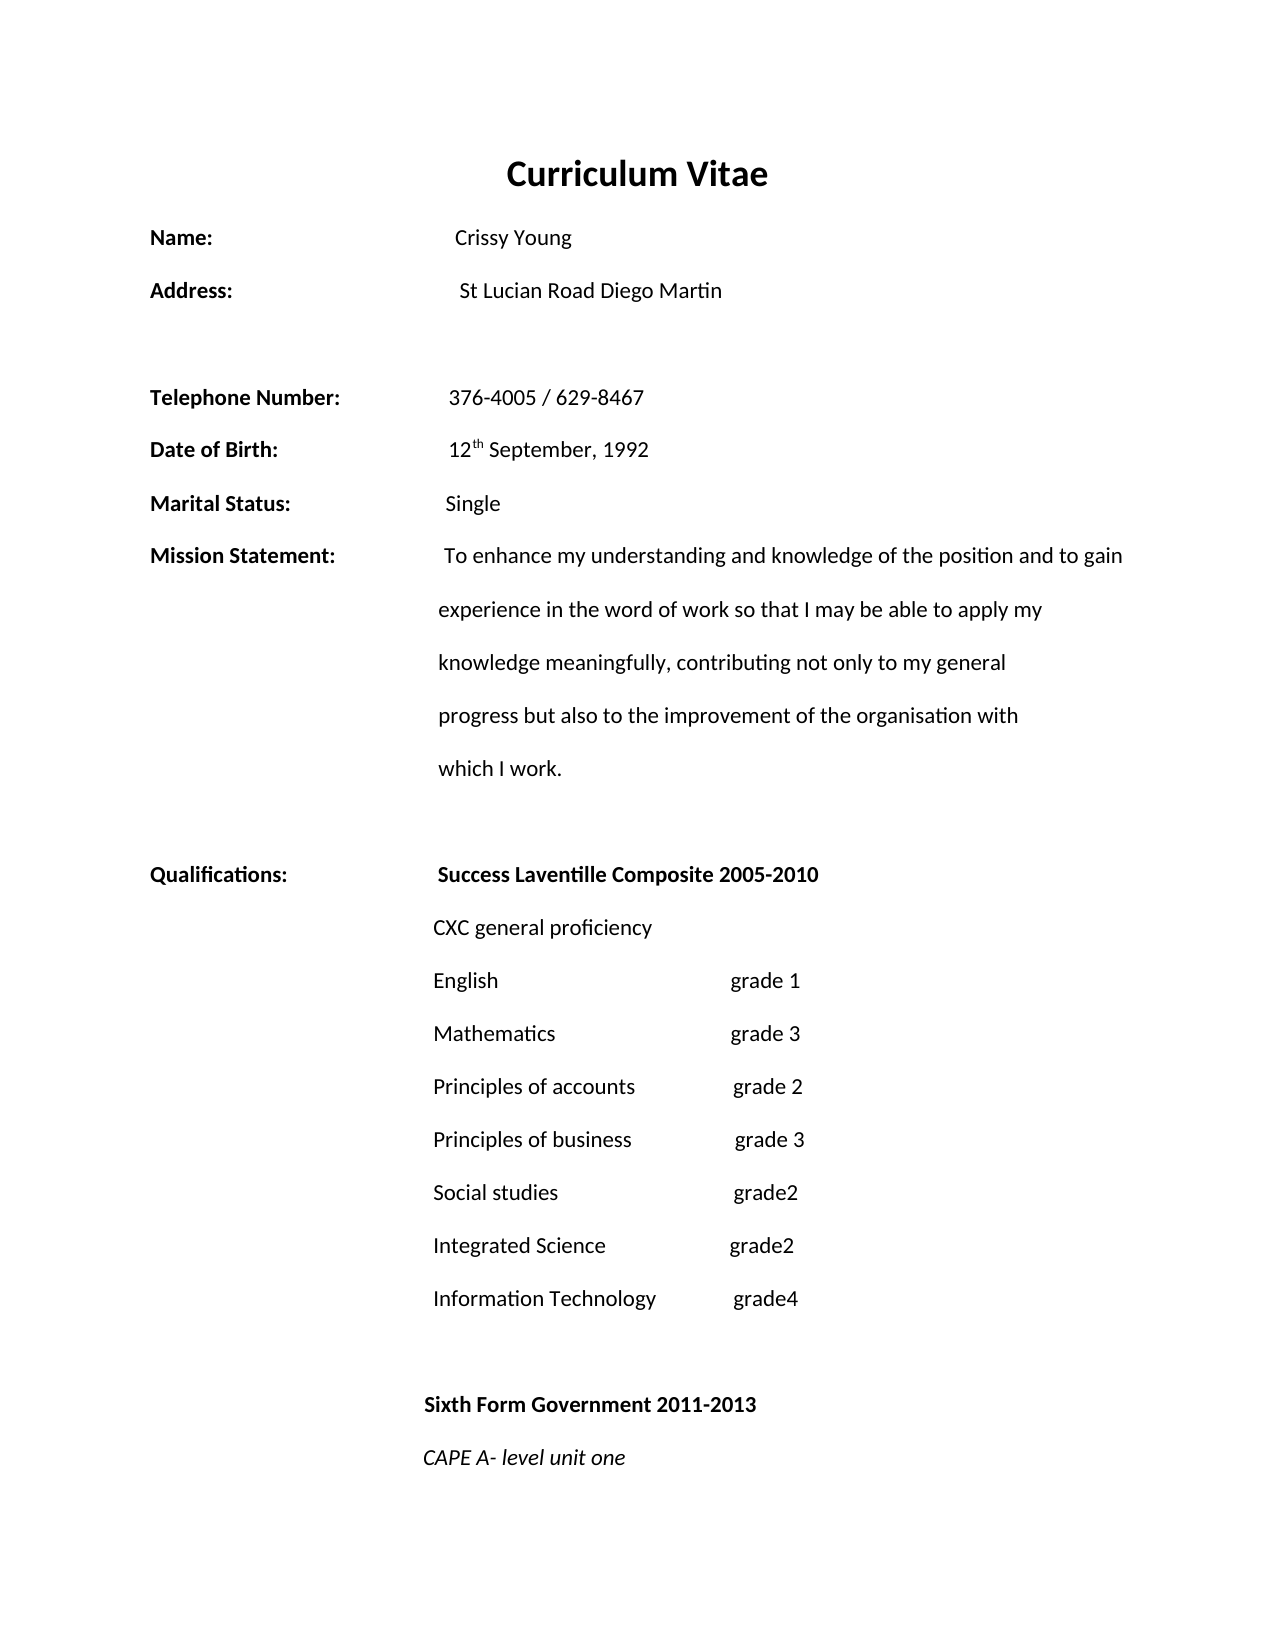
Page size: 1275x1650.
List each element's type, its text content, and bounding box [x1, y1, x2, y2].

text Social studies grade2 [150, 1178, 1125, 1206]
text CAPE A- level unit one [150, 1443, 1125, 1471]
text Mission Statement: To enhance my understanding and knowledge of the position and to gain [150, 542, 1125, 570]
text CXC general proficiency [150, 913, 1125, 941]
text Mathematics grade 3 [150, 1019, 1125, 1047]
text Information Technology grade4 [150, 1284, 1125, 1312]
text knowledge meaningfully, contributing not only to my general [150, 648, 1125, 676]
text Principles of accounts grade 2 [150, 1072, 1125, 1100]
text Date of Birth: 12th September, 1992 [150, 436, 1125, 464]
text Name: Crissy Young [150, 223, 1125, 252]
text progress but also to the improvement of the organisation with [150, 701, 1125, 729]
text Qualifications: Success Laventille Composite 2005-2010 [150, 860, 1125, 888]
text experience in the word of work so that I may be able to apply my [150, 595, 1125, 623]
text Curriculum Vitae [150, 150, 1125, 196]
text Telephone Number: 376-4005 / 629-8467 [150, 383, 1125, 411]
text which I work. [150, 754, 1125, 782]
text English grade 1 [150, 966, 1125, 994]
text Integrated Science grade2 [150, 1231, 1125, 1259]
text Address: St Lucian Road Diego Martin [150, 277, 1125, 304]
text Marital Status: Single [150, 489, 1125, 517]
text Sixth Form Government 2011-2013 [150, 1390, 1125, 1418]
text Principles of business grade 3 [150, 1125, 1125, 1153]
